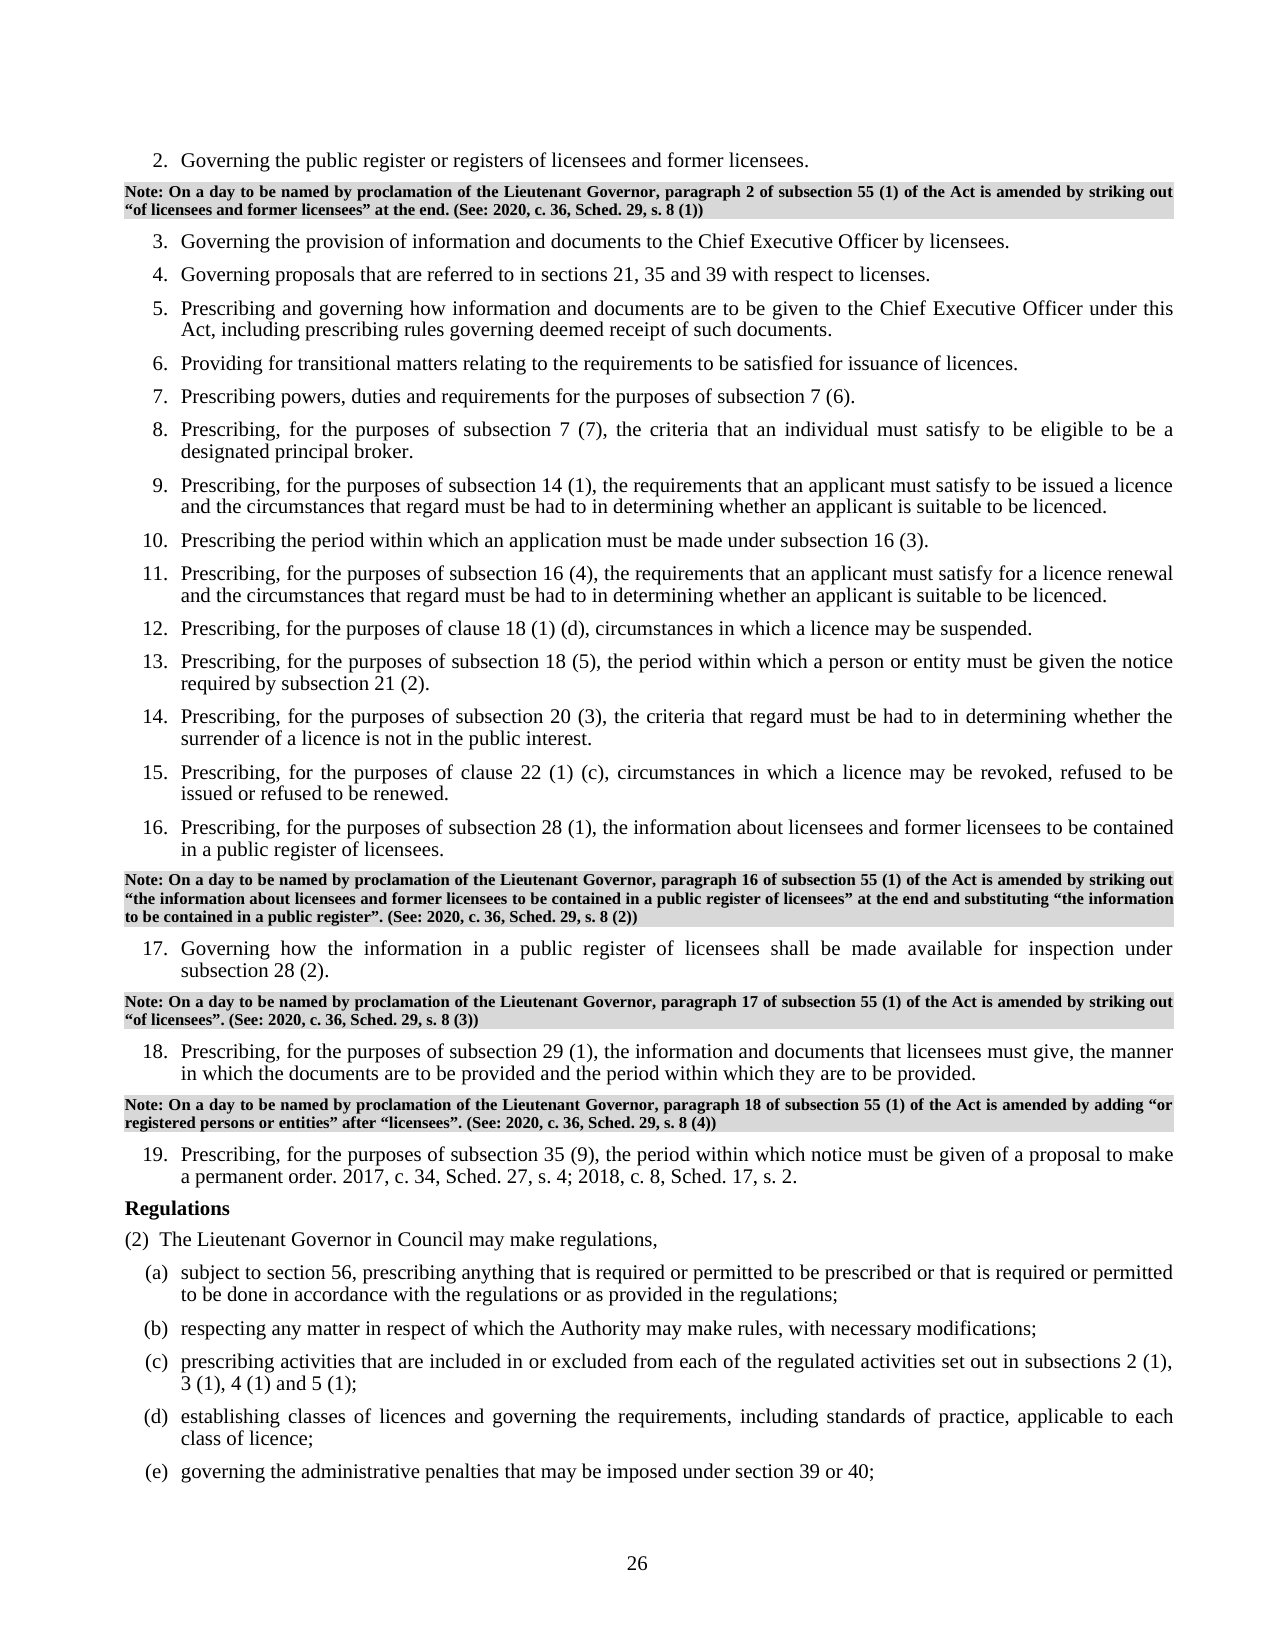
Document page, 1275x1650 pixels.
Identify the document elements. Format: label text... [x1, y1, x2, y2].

text 17. Governing how the information in a public register of licensees shall be made available for inspection under subsection 28 (2). [124, 938, 1174, 982]
text 7. Prescribing powers, duties and requirements for the purposes of subsection 7 (6). [124, 386, 1174, 408]
text Note: On a day to be named by proclamation of the Lieutenant Governor, paragraph 17 of subsection 55 (1) of the Act is amended by striking out “of licensees”. (See: 2020, c. 36, Sched. 29, s. 8 (3)) [124, 992, 1174, 1029]
text 9. Prescribing, for the purposes of subsection 14 (1), the requirements that an applicant must satisfy to be issued a licence and the circumstances that regard must be had to in determining whether an applicant is suitable to be licenced. [124, 474, 1174, 518]
text 6. Providing for transitional matters relating to the requirements to be satisfied for issuance of licences. [124, 353, 1174, 374]
text (e) governing the administrative penalties that may be imposed under section 39 or 40; [124, 1461, 1174, 1483]
text Note: On a day to be named by proclamation of the Lieutenant Governor, paragraph 18 of subsection 55 (1) of the Act is amended by adding “or registered persons or entities” after “licensees”. (See: 2020, c. 36, Sched. 29, s. 8 (4)) [124, 1095, 1174, 1132]
text 8. Prescribing, for the purposes of subsection 7 (7), the criteria that an individual must satisfy to be eligible to be a designated principal broker. [124, 419, 1174, 463]
text 12. Prescribing, for the purposes of clause 18 (1) (d), circumstances in which a licence may be suspended. [124, 618, 1174, 640]
text 3. Governing the provision of information and documents to the Chief Executive Officer by licensees. [124, 231, 1174, 253]
text 19. Prescribing, for the purposes of subsection 35 (9), the period within which notice must be given of a proposal to make a permanent order. 2017, c. 34, Sched. 27, s. 4; 2018, c. 8, Sched. 17, s. 2. [124, 1144, 1174, 1187]
text 10. Prescribing the period within which an application must be made under subsection 16 (3). [124, 530, 1174, 551]
text (2) The Lieutenant Governor in Council may make regulations, [124, 1229, 1174, 1251]
text 15. Prescribing, for the purposes of clause 22 (1) (c), circumstances in which a licence may be revoked, refused to be issued or refused to be renewed. [124, 762, 1174, 805]
text Note: On a day to be named by proclamation of the Lieutenant Governor, paragraph 2 of subsection 55 (1) of the Act is amended by striking out “of licensees and former licensees” at the end. (See: 2020, c. 36, Sched. 29, s. 8 (1)) [124, 182, 1174, 219]
text (d) establishing classes of licences and governing the requirements, including standards of practice, applicable to each class of licence; [124, 1406, 1174, 1449]
text (c) prescribing activities that are included in or excluded from each of the regulated activities set out in subsections 2 (1), 3 (1), 4 (1) and 5 (1); [124, 1351, 1174, 1394]
text (b) respecting any matter in respect of which the Authority may make rules, with necessary modifications; [124, 1317, 1174, 1339]
text 14. Prescribing, for the purposes of subsection 20 (3), the criteria that regard must be had to in determining whether the surrender of a licence is not in the public interest. [124, 707, 1174, 750]
text 18. Prescribing, for the purposes of subsection 29 (1), the information and documents that licensees must give, the manner in which the documents are to be provided and the period within which they are to be provided. [124, 1041, 1174, 1084]
text 2. Governing the public register or registers of licensees and former licensees. [124, 150, 1174, 172]
text 13. Prescribing, for the purposes of subsection 18 (5), the period within which a person or entity must be given the notice required by subsection 21 (2). [124, 651, 1174, 695]
text 16. Prescribing, for the purposes of subsection 28 (1), the information about licensees and former licensees to be contained in a public register of licensees. [124, 817, 1174, 860]
text 11. Prescribing, for the purposes of subsection 16 (4), the requirements that an applicant must satisfy for a licence renewal and the circumstances that regard must be had to in determining whether an applicant is suitable to be licenced. [124, 563, 1174, 607]
text Note: On a day to be named by proclamation of the Lieutenant Governor, paragraph 16 of subsection 55 (1) of the Act is amended by striking out “the information about licensees and former licensees to be contained in a public register of licensees” at the end and substituting “the information to be contained in a public register”. (See: 2020, c. 36, Sched. 29, s. 8 (2)) [124, 871, 1174, 927]
text 4. Governing proposals that are referred to in sections 21, 35 and 39 with respect to licenses. [124, 264, 1174, 286]
text (a) subject to section 56, prescribing anything that is required or permitted to be prescribed or that is required or permitted to be done in accordance with the regulations or as provided in the regulations; [124, 1262, 1174, 1306]
text Regulations [124, 1200, 1174, 1219]
text 5. Prescribing and governing how information and documents are to be given to the Chief Executive Officer under this Act, including prescribing rules governing deemed receipt of such documents. [124, 298, 1174, 341]
